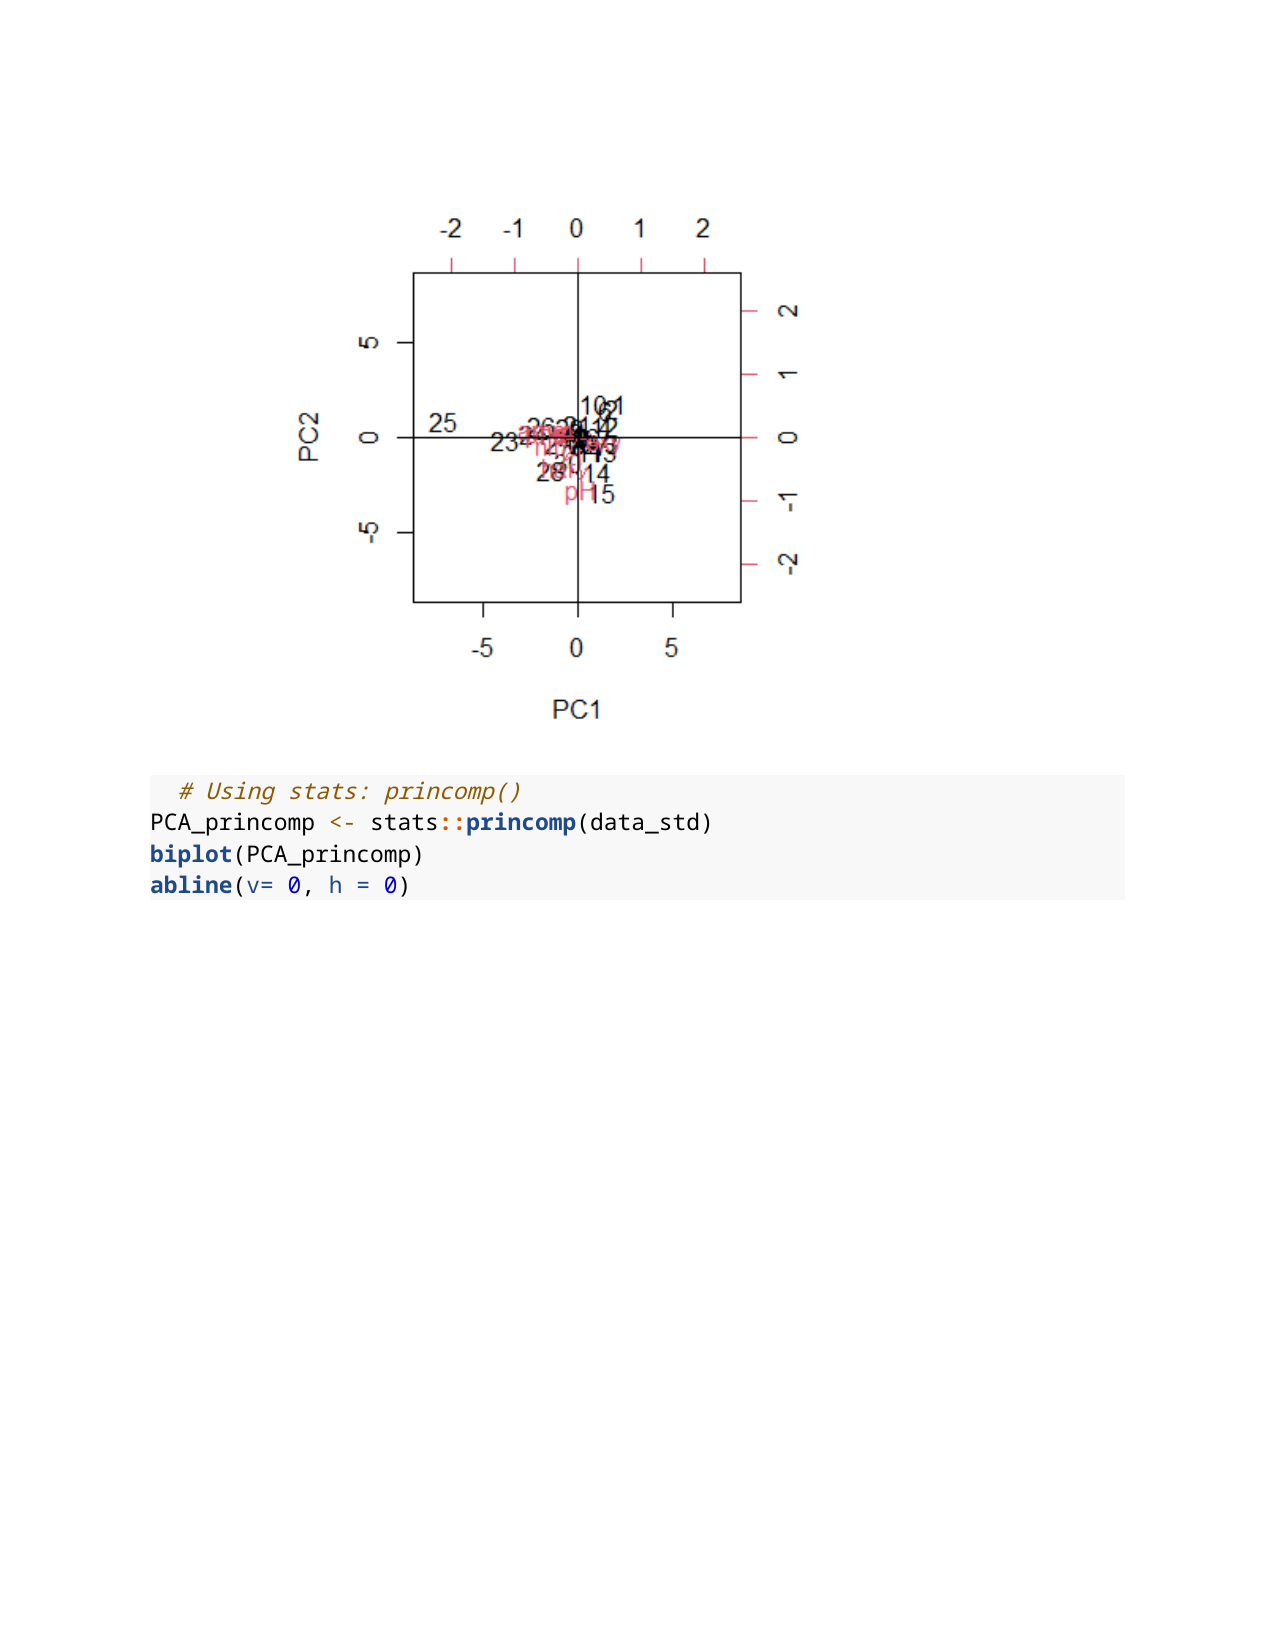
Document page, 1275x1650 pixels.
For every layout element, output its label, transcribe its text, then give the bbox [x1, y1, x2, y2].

text # Using stats: princomp() PCA_princomp <- stats::princomp(data_std) biplot(PCA_princomp) abline(v= 0, h = 0) [411, 775, 1125, 900]
picture [168, 150, 927, 757]
